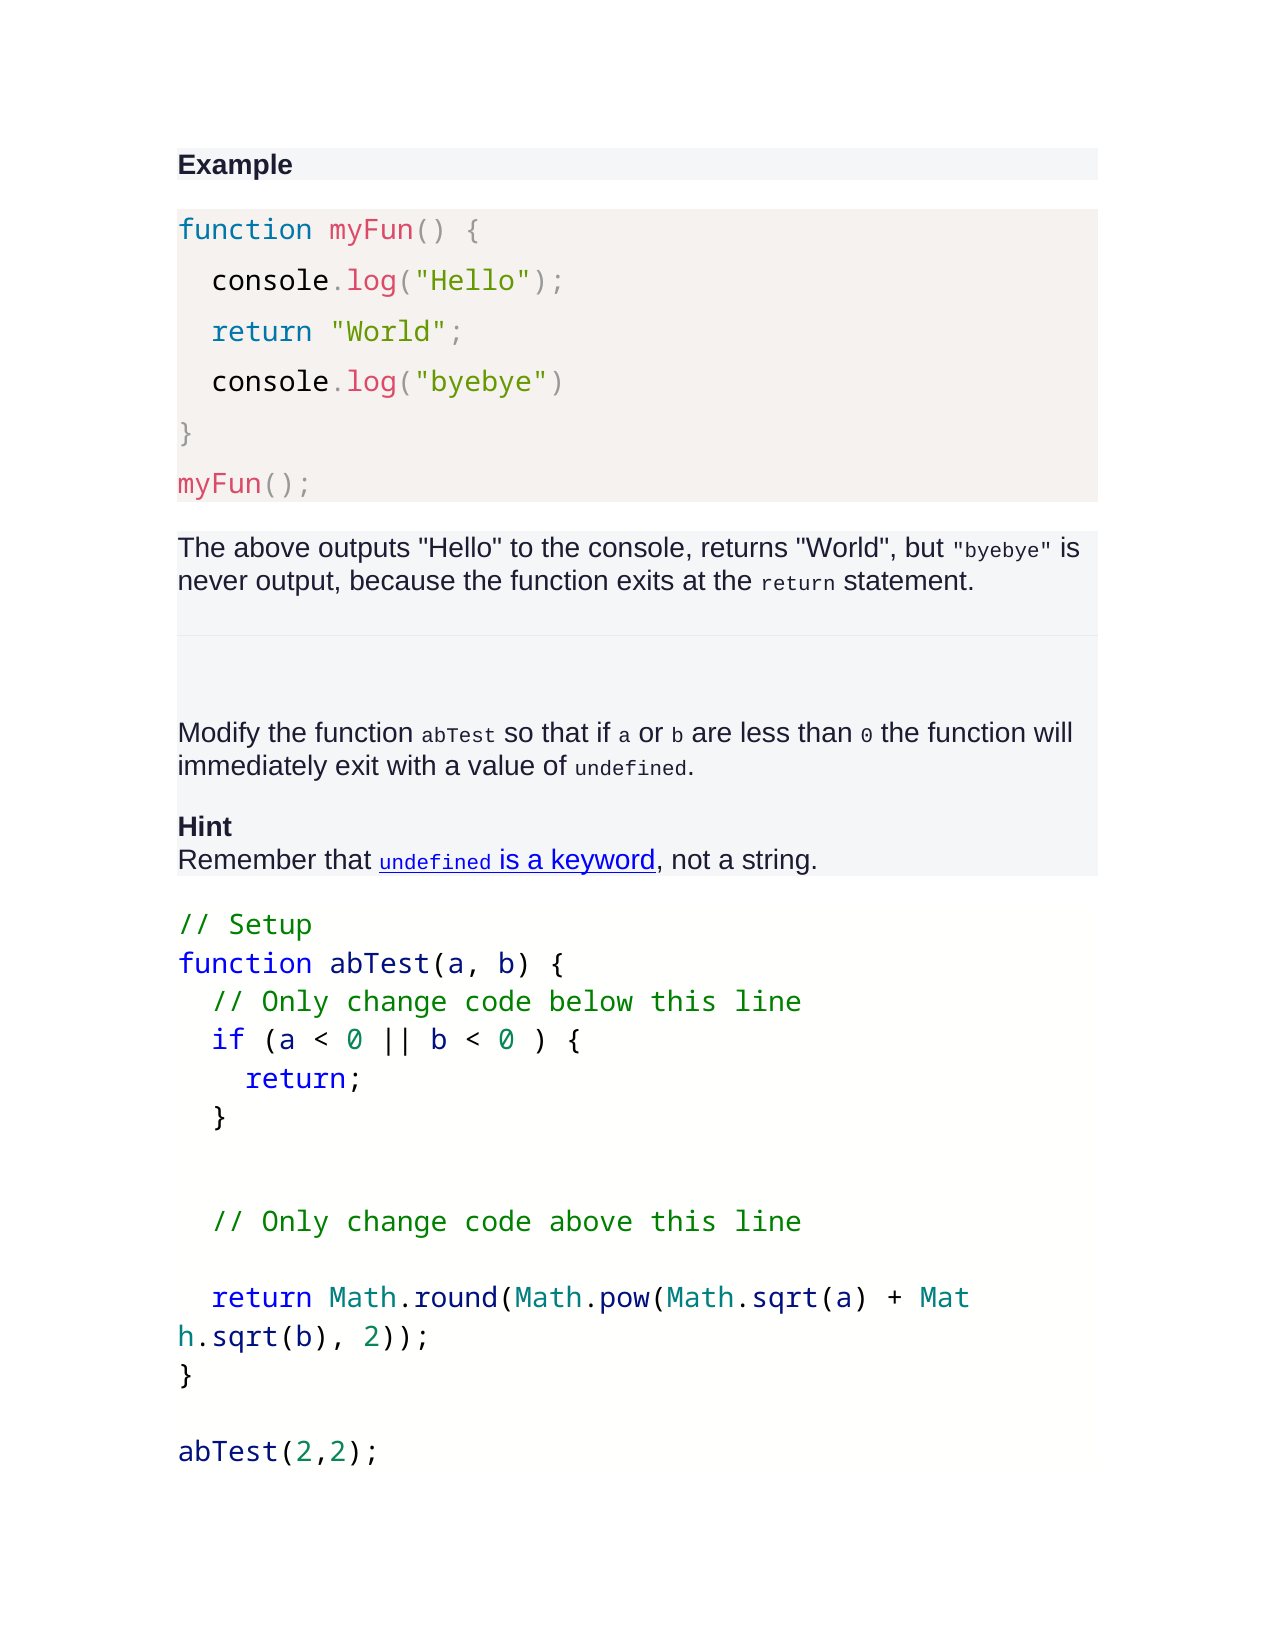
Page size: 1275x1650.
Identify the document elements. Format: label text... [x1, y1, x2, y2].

text Example [177, 148, 1098, 180]
text console.log("Hello"); [177, 260, 1098, 298]
text Modify the function abTest so that if a or b are less than 0 the function will immediately exit with a value of undefined. [177, 716, 1098, 781]
text return Math.round(Math.pow(Math.sqrt(a) + Math.sqrt(b), 2)); [177, 1278, 1098, 1354]
text Hint Remember that undefined is a keyword, not a string. [177, 810, 1098, 876]
text function myFun() { [177, 209, 1098, 247]
text } [177, 1354, 1098, 1393]
text // Setup [177, 905, 1098, 943]
text myFun(); [177, 463, 1098, 502]
text } [177, 412, 1098, 451]
text return "World"; [177, 311, 1098, 349]
text // Only change code above this line [177, 1201, 1098, 1239]
text } [177, 1096, 1098, 1135]
text The above outputs "Hello" to the console, returns "World", but "byebye" is never output, because the function exits at the return statement. [177, 531, 1098, 596]
text abTest(2,2); [177, 1431, 1098, 1469]
text // Only change code below this line [177, 981, 1098, 1020]
text if (a < 0 || b < 0 ) { [177, 1020, 1098, 1058]
text return; [177, 1058, 1098, 1096]
text console.log("byebye") [177, 362, 1098, 400]
text function abTest(a, b) { [177, 943, 1098, 981]
